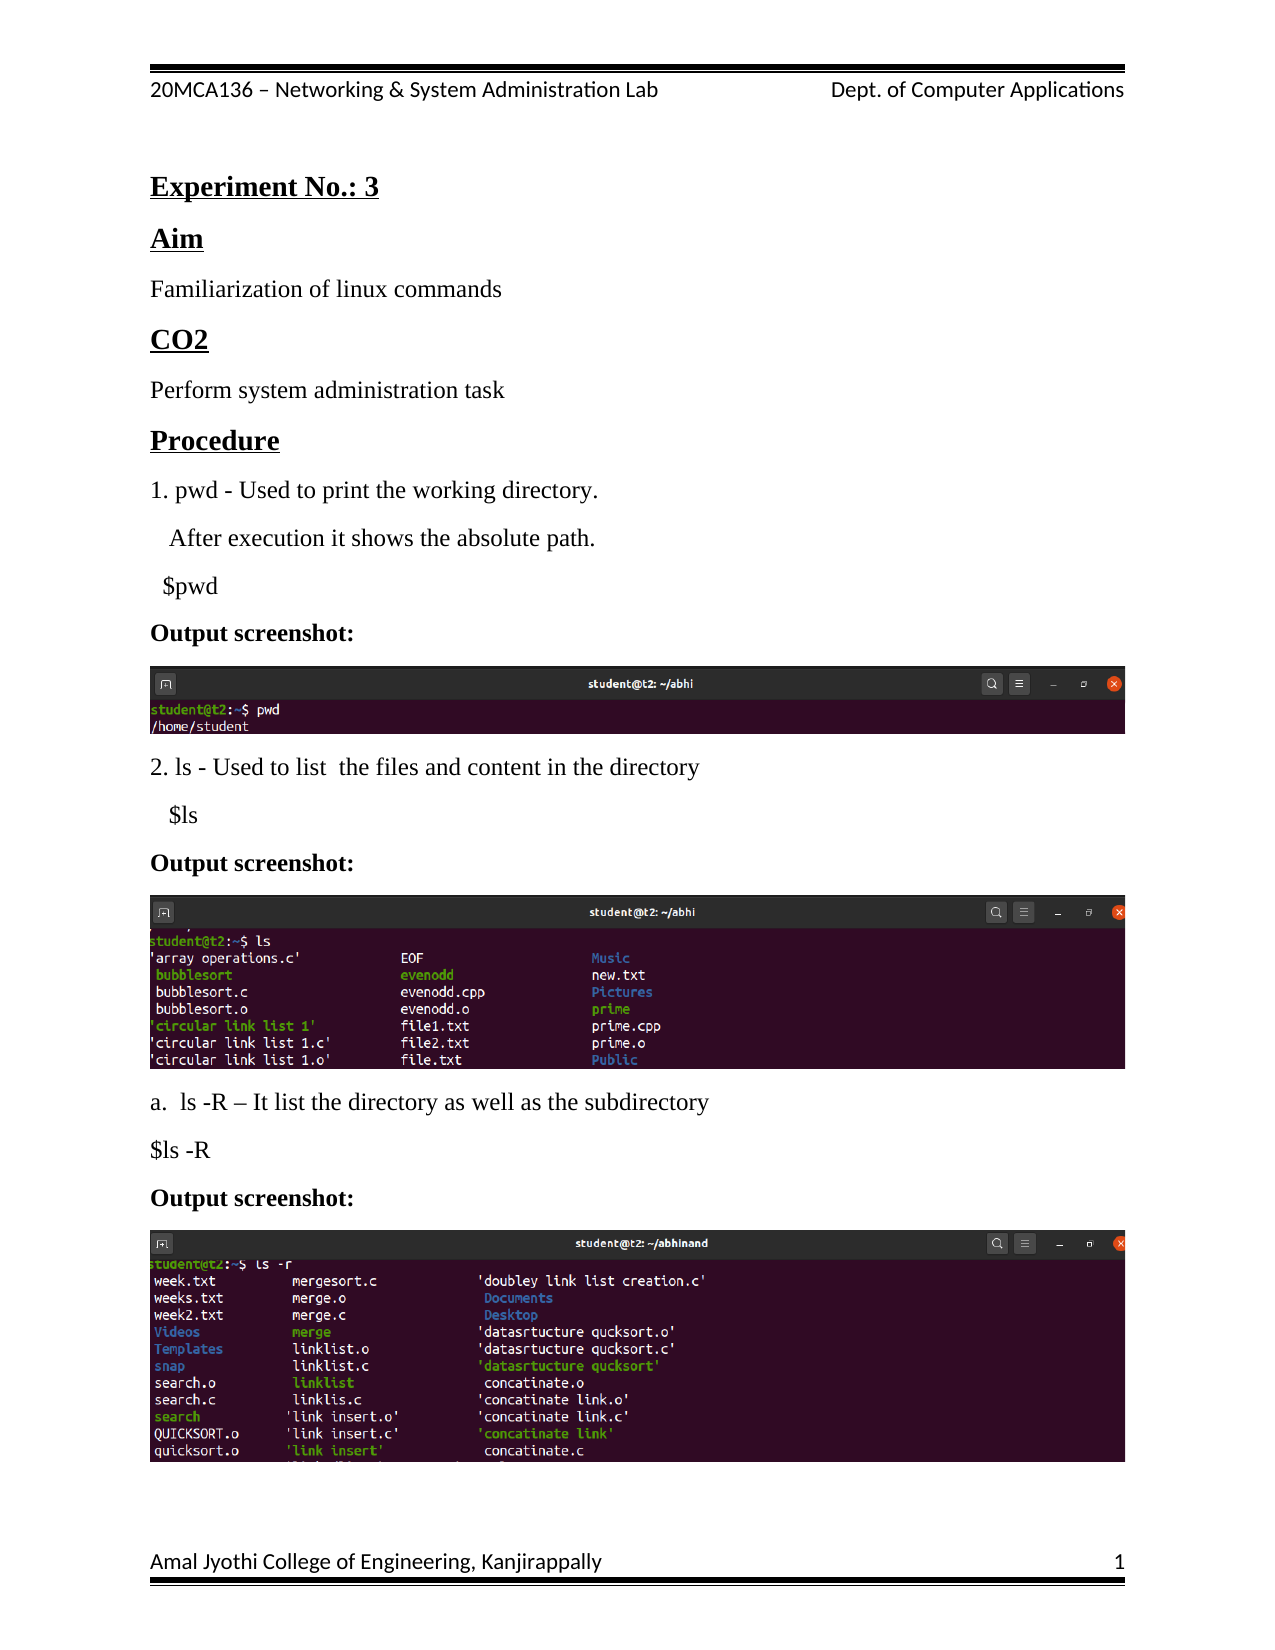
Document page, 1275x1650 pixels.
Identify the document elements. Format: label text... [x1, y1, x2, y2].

text 1. pwd - Used to print the working directory. [150, 475, 1125, 504]
picture [150, 1230, 1125, 1462]
text CO2 [150, 322, 1125, 356]
text Output screenshot: [150, 1183, 1125, 1212]
text Experiment No.: 3 [150, 169, 1125, 202]
text Aim [150, 222, 1125, 255]
text Familiarization of linux commands [150, 274, 1125, 303]
text Output screenshot: [150, 848, 1125, 877]
text $ls [150, 800, 1125, 829]
text Output screenshot: [150, 618, 1125, 647]
text Perform system administration task [150, 375, 1125, 404]
picture [150, 895, 1125, 1069]
text Procedure [150, 423, 1125, 456]
text After execution it shows the absolute path. [150, 523, 1125, 552]
text $ls -R [150, 1135, 1125, 1164]
text 2. ls - Used to list the files and content in the directory [150, 752, 1125, 781]
text $pwd [150, 571, 1125, 599]
picture [150, 666, 1125, 734]
text a. ls -R – It list the directory as well as the subdirectory [150, 1087, 1125, 1116]
